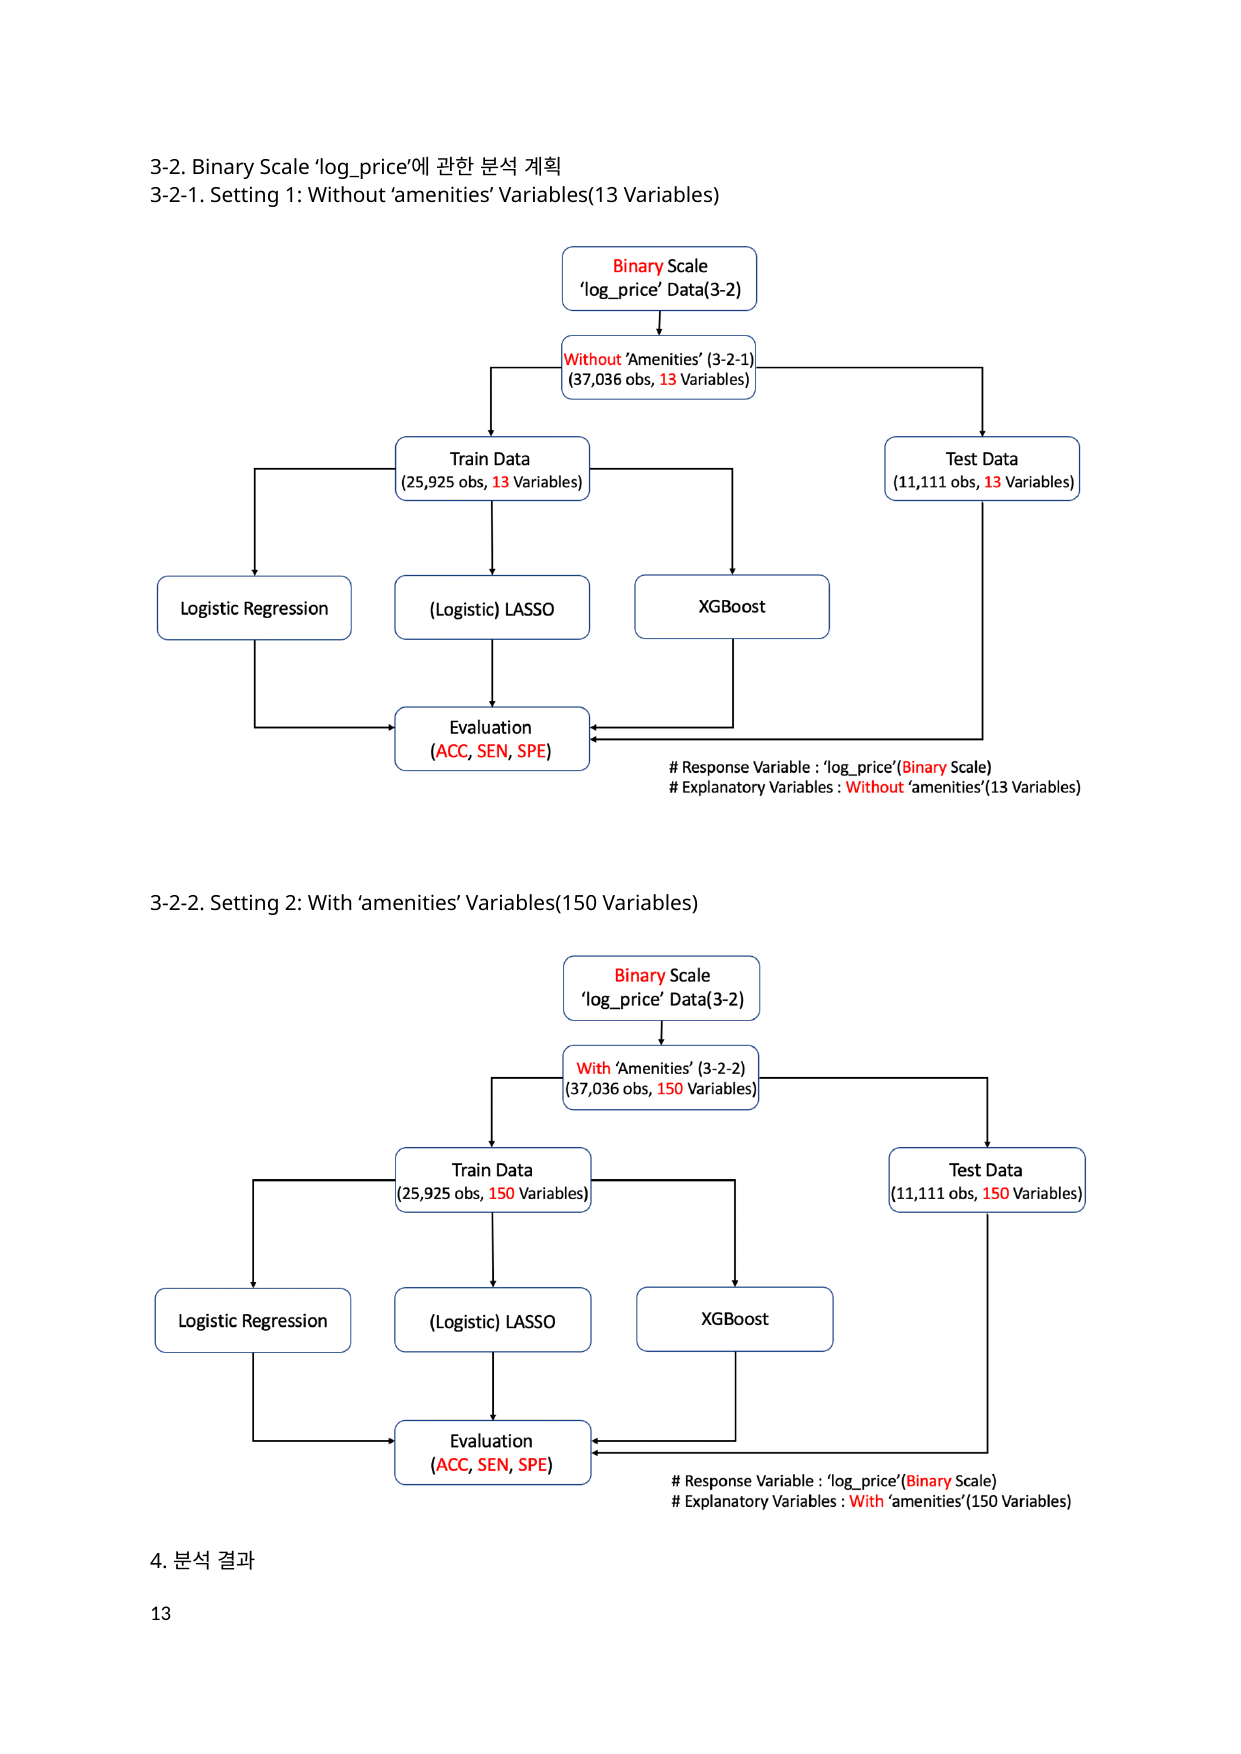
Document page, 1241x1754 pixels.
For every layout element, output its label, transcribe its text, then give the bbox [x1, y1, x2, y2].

picture [150, 237, 1091, 803]
text 3-2-2. Setting 2: With ‘amenities’ Variables(150 Variables) [150, 888, 1090, 917]
text 4. 분석 결과 [150, 1544, 1090, 1575]
picture [150, 945, 1091, 1516]
text 3-2-1. Setting 1: Without ‘amenities’ Variables(13 Variables) [150, 180, 1090, 209]
text 3-2. Binary Scale ‘log_price’에 관한 분석 계획 [150, 150, 1090, 180]
